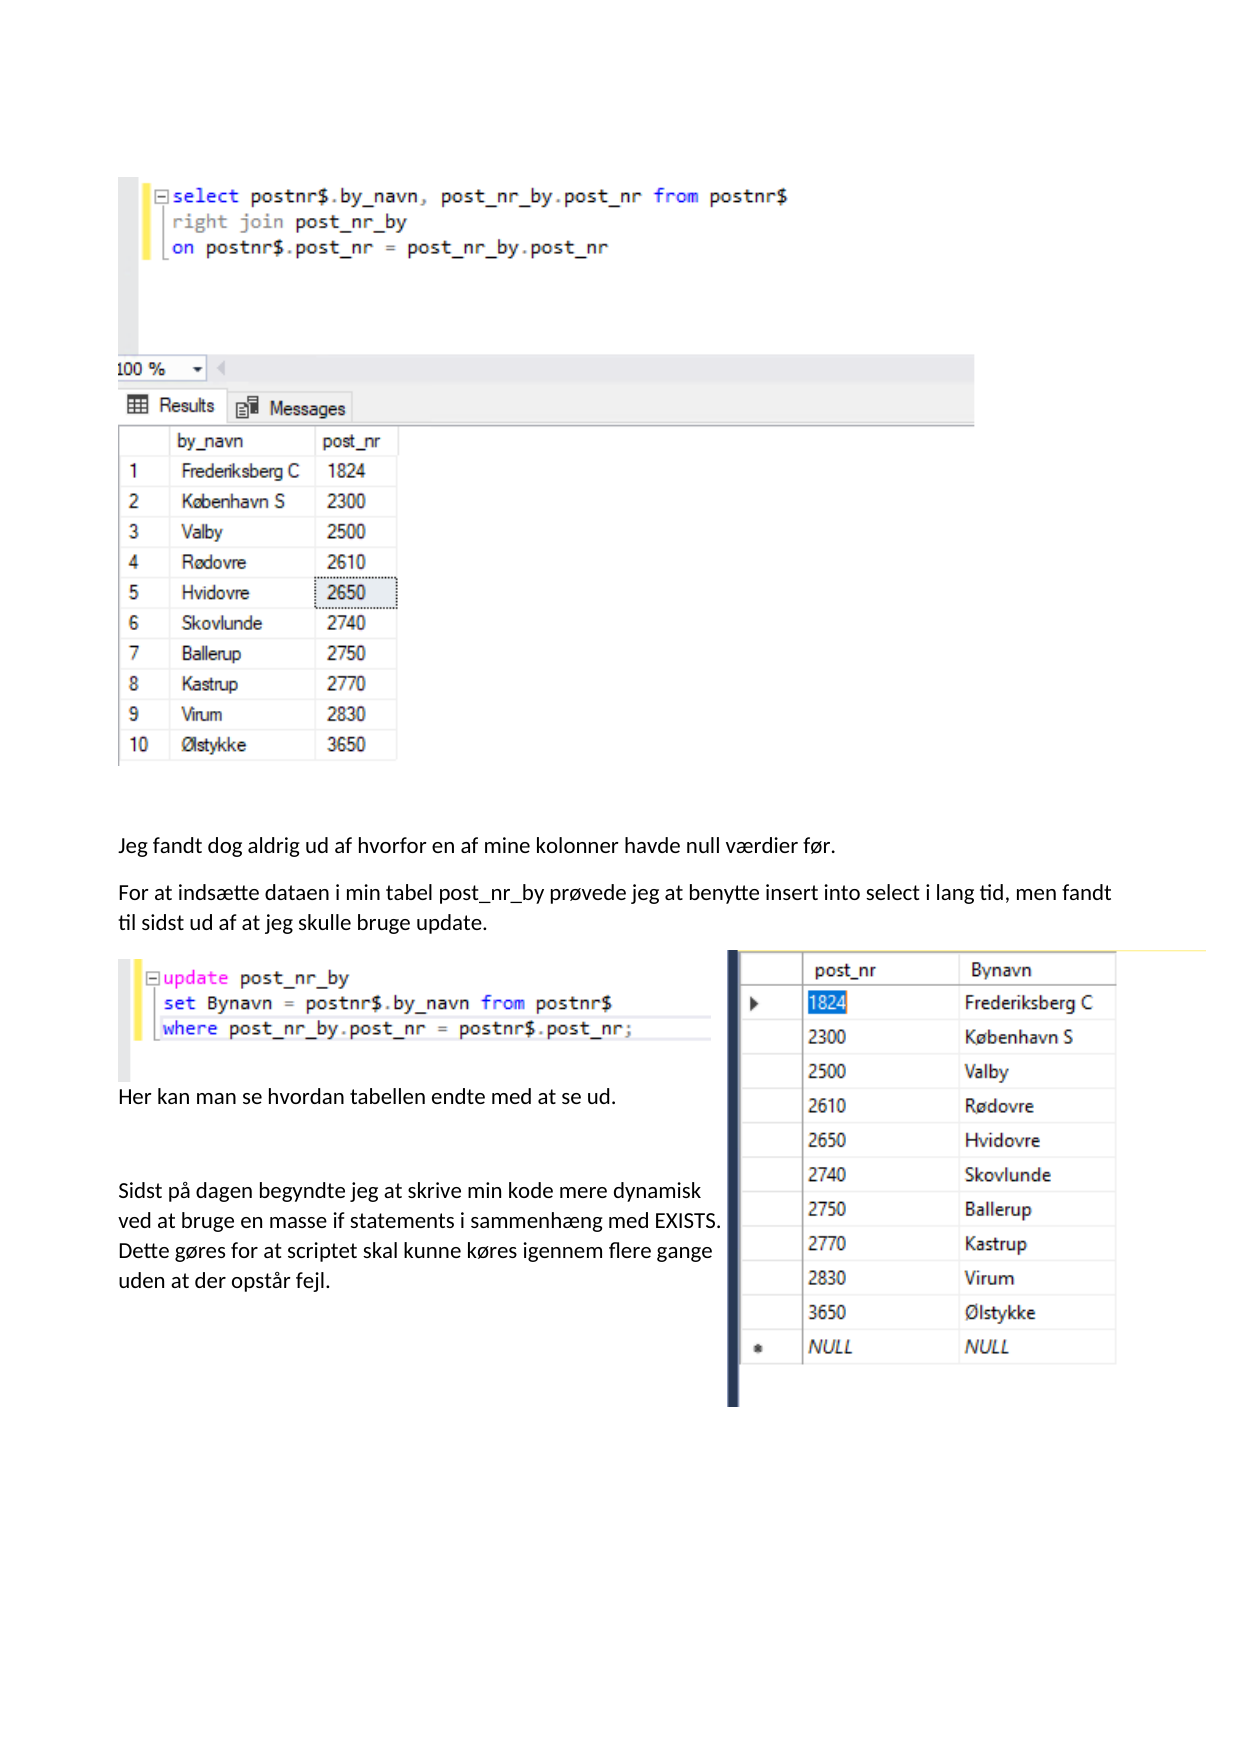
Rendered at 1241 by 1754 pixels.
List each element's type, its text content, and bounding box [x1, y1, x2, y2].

text Jeg fandt dog aldrig ud af hvorfor en af mine kolonner havde null værdier før. [118, 831, 1122, 859]
text Sidst på dagen begyndte jeg at skrive min kode mere dynamisk ved at bruge en masse if statements i sammenhæng med EXISTS. Dette gøres for at scriptet skal kunne køres igennem flere gange uden at der opstår fejl. [118, 1176, 727, 1294]
picture [118, 959, 711, 1082]
text For at indsætte dataen i min tabel post_nr_by prøvede jeg at benytte insert into select i lang tid, men fandt til sidst ud af at jeg skulle bruge update. [118, 878, 1122, 936]
picture [118, 177, 975, 766]
picture [727, 950, 1206, 1407]
